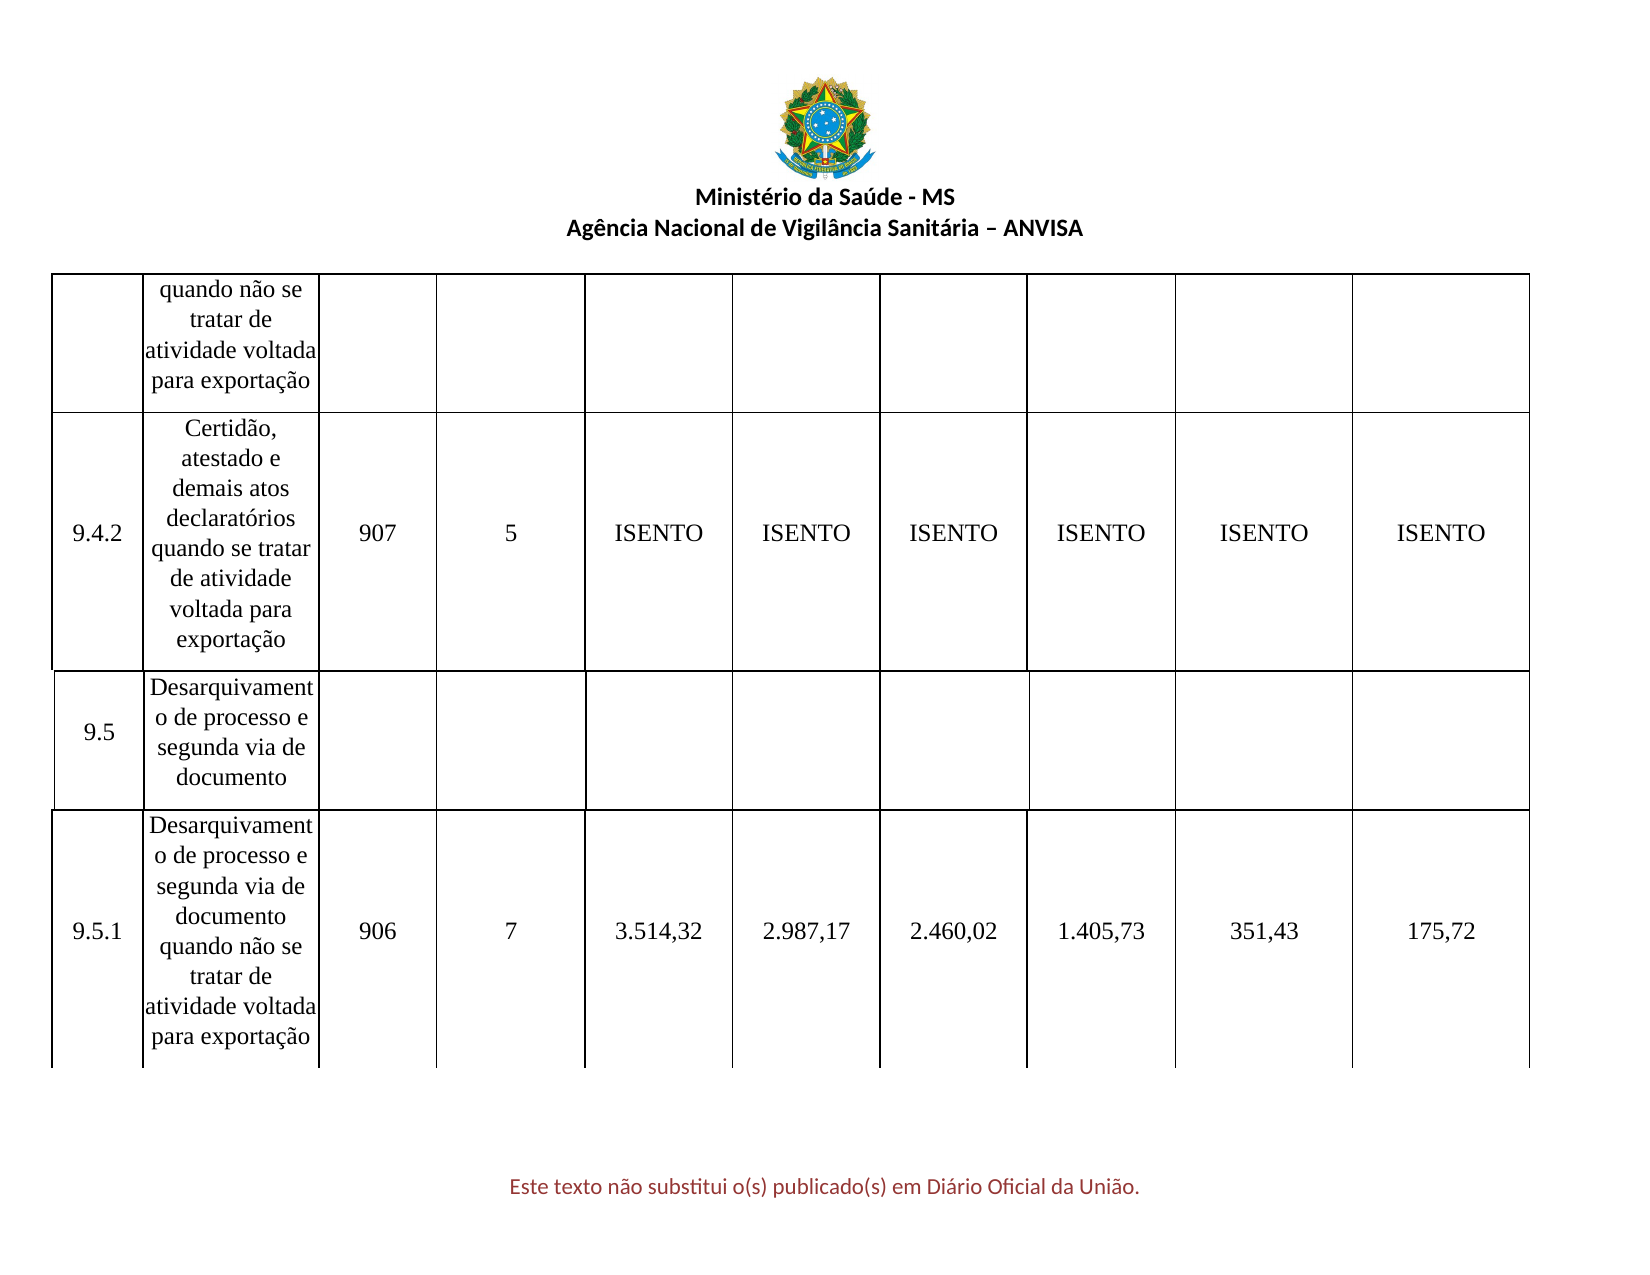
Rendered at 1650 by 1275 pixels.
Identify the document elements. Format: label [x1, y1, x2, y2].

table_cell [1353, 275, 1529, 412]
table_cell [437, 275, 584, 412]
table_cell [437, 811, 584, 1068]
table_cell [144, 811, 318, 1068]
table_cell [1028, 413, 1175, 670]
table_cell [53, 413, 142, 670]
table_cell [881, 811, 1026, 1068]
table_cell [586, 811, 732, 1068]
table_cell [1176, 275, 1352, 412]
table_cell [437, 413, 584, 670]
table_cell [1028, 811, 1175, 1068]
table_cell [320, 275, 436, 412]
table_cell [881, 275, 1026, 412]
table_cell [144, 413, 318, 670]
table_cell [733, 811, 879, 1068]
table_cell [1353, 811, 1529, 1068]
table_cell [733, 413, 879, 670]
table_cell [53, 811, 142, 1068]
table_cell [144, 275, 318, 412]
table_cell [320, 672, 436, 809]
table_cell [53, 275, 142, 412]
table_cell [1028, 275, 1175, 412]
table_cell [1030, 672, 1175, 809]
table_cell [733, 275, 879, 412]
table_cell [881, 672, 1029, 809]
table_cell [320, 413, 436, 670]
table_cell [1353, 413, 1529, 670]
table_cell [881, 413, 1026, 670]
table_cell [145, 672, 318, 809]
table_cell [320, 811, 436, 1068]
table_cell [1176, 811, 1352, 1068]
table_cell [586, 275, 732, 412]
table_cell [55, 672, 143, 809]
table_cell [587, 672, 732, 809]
picture [771, 74, 879, 182]
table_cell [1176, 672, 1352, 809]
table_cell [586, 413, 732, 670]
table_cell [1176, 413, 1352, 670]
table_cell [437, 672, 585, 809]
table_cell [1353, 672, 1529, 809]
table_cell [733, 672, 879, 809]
